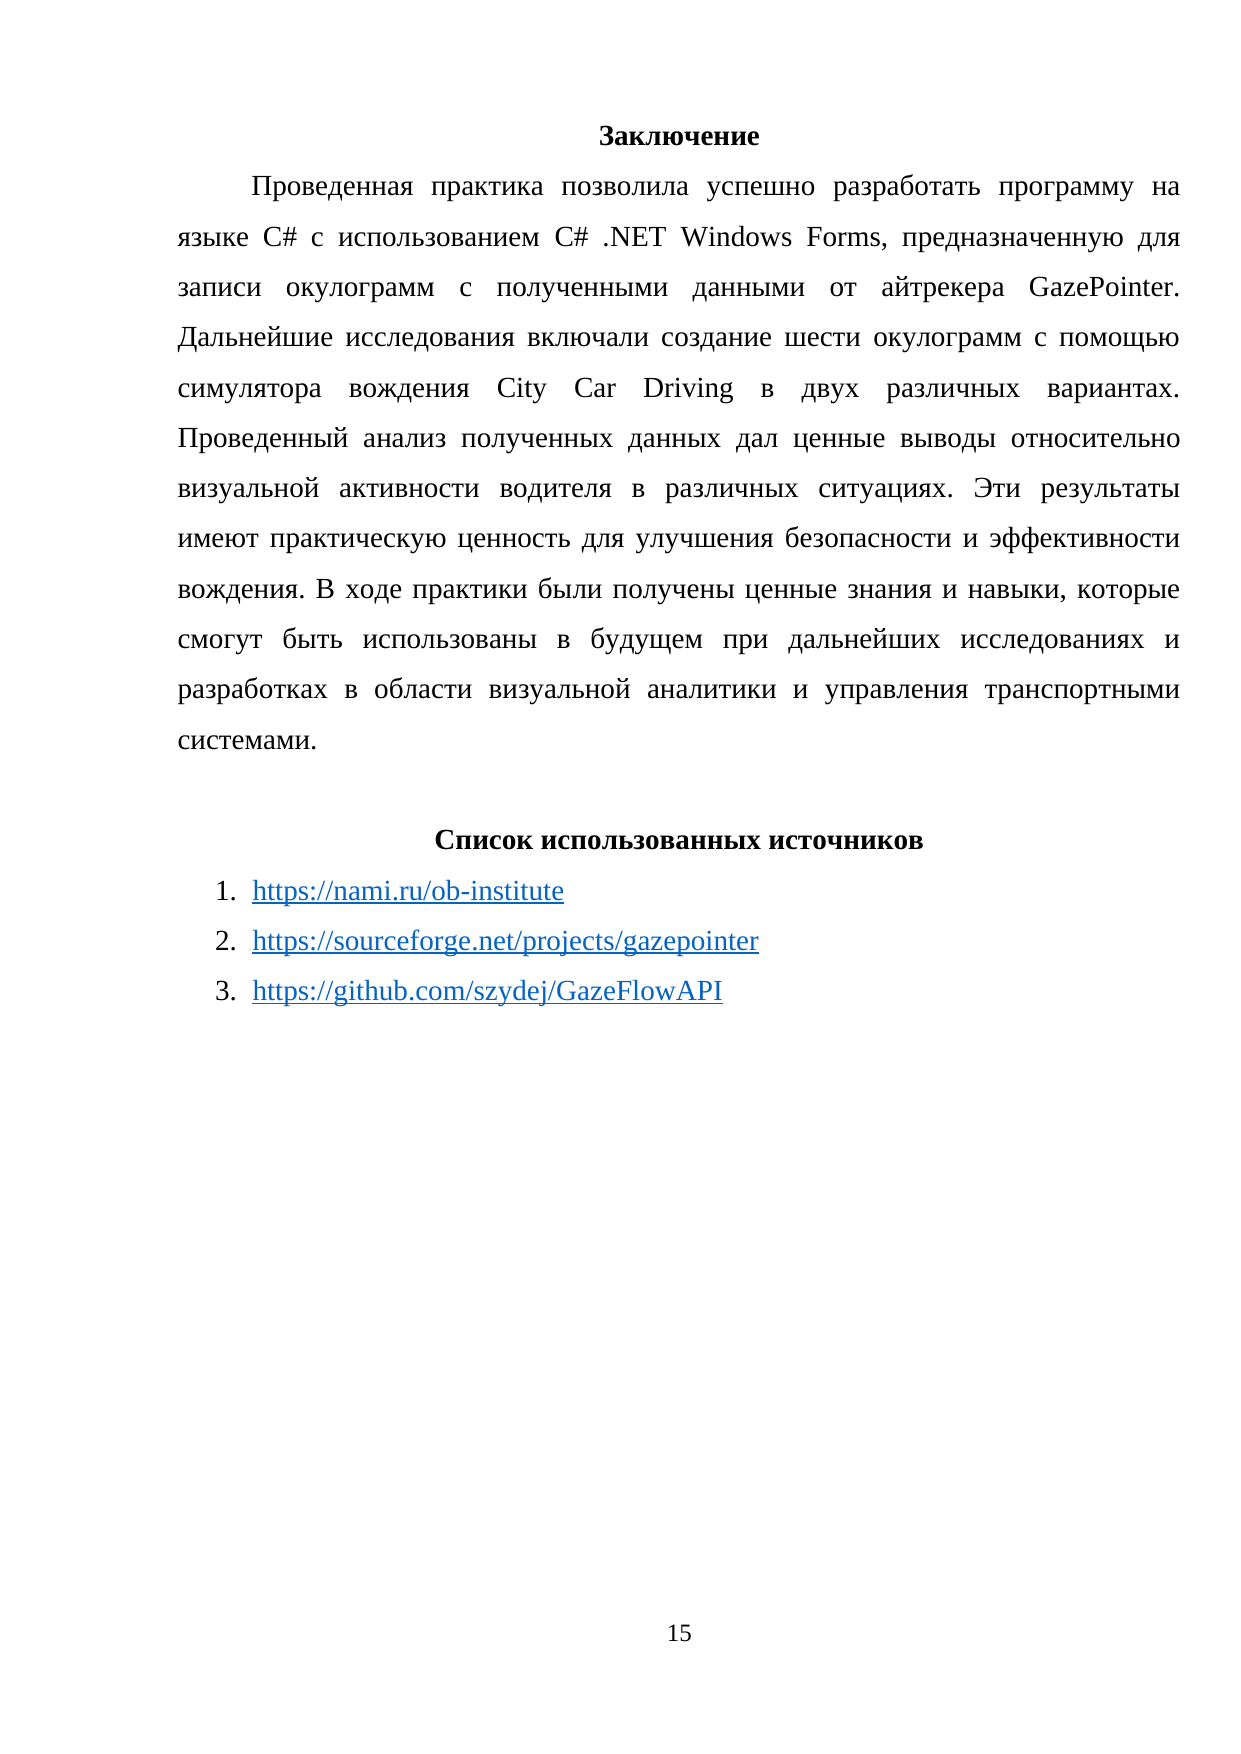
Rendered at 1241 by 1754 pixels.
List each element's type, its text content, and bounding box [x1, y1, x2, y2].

text Список использованных источников [177, 822, 1181, 856]
text Заключение [177, 118, 1181, 152]
list https://github.com/szydej/GazeFlowAPI [215, 973, 1181, 1007]
list https://nami.ru/ob-institute [215, 873, 1181, 906]
list https://sourceforge.net/projects/gazepointer [215, 923, 1181, 957]
text Проведенная практика позволила успешно разработать программу на языке C# с использованием C# .NET Windows Forms, предназначенную для записи окулограмм c полученными данными от айтрекера GazePointer. Дальнейшие исследования включали создание шести окулограмм с помощью симулятора вождения City Car Driving в двух различных вариантах. Проведенный анализ полученных данных дал ценные выводы относительно визуальной активности водителя в различных ситуациях. Эти результаты имеют практическую ценность для улучшения безопасности и эффективности вождения. В ходе практики были получены ценные знания и навыки, которые смогут быть использованы в будущем при дальнейших исследованиях и разработках в области визуальной аналитики и управления транспортными системами. [177, 168, 1181, 755]
